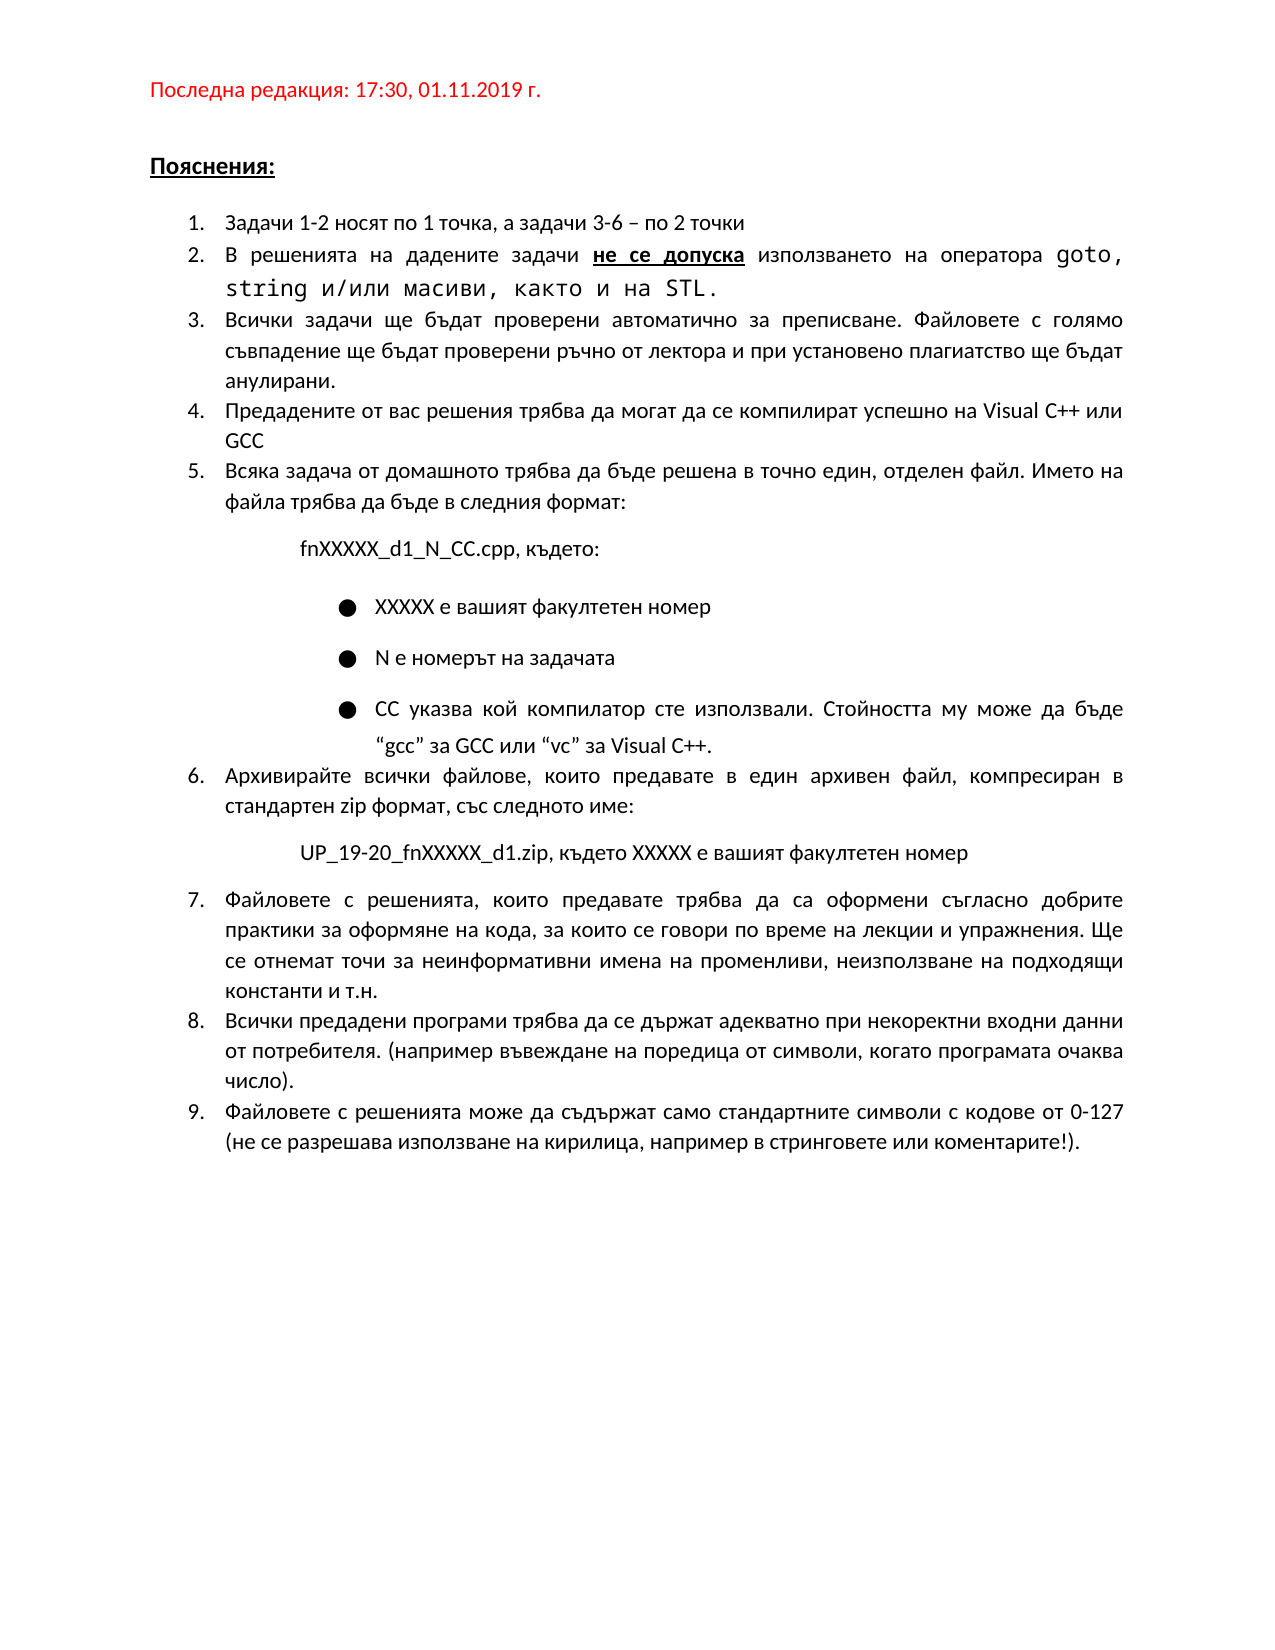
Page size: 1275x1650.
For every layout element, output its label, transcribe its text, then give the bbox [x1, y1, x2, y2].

list Задачи 1-2 носят по 1 точка, а задачи 3-6 – по 2 точки [187, 208, 1125, 236]
text fnXXXXX_d1_N_CC.cpp, където: [300, 534, 1125, 562]
list Всички задачи ще бъдат проверени автоматично за преписване. Файловете с голямо съвпадение ще бъдат проверени ръчно от лектора и при установено плагиатство ще бъдат анулирани. [187, 306, 1125, 394]
list XXXXX е вашият факултетен номер [337, 581, 1125, 628]
list В решенията на дадените задачи не се допуска използването на оператора goto, string и/или масиви, както и на STL. [187, 238, 1125, 303]
list Файловете с решенията, които предавате трябва да са оформени съгласно добрите практики за оформяне на кода, за които се говори по време на лекции и упражнения. Ще се отнемат точи за неинформативни имена на променливи, неизползване на подходящи константи и т.н. [187, 885, 1125, 1004]
list CC указва кой компилатор сте използвали. Стойността му може да бъде “gcc” за GCC или “vc” за Visual C++. [337, 682, 1125, 759]
list Всички предадени програми трябва да се държат адекватно при некоректни входни данни от потребителя. (например въвеждане на поредица от символи, когато програмата очаква число). [187, 1006, 1125, 1095]
text Пояснения: [150, 150, 1125, 181]
text UP_19-20_fnXXXXX_d1.zip, където XXXXX е вашият факултетен номер [300, 838, 1125, 867]
list Предадените от вас решения трябва да могат да се компилират успешно на Visual C++ или GCC [187, 396, 1125, 454]
list Файловете с решенията може да съдържат само стандартните символи с кодове от 0-127 (не се разрешава използване на кирилица, например в стринговете или коментарите!). [187, 1097, 1125, 1155]
list Архивирайте всички файлове, които предавате в един архивен файл, компресиран в стандартен zip формат, със следното име: [187, 761, 1125, 820]
list Всяка задача от домашното трябва да бъде решена в точно един, отделен файл. Името на файла трябва да бъде в следния формат: [187, 457, 1125, 515]
list N е номерът на задачата [337, 631, 1125, 678]
